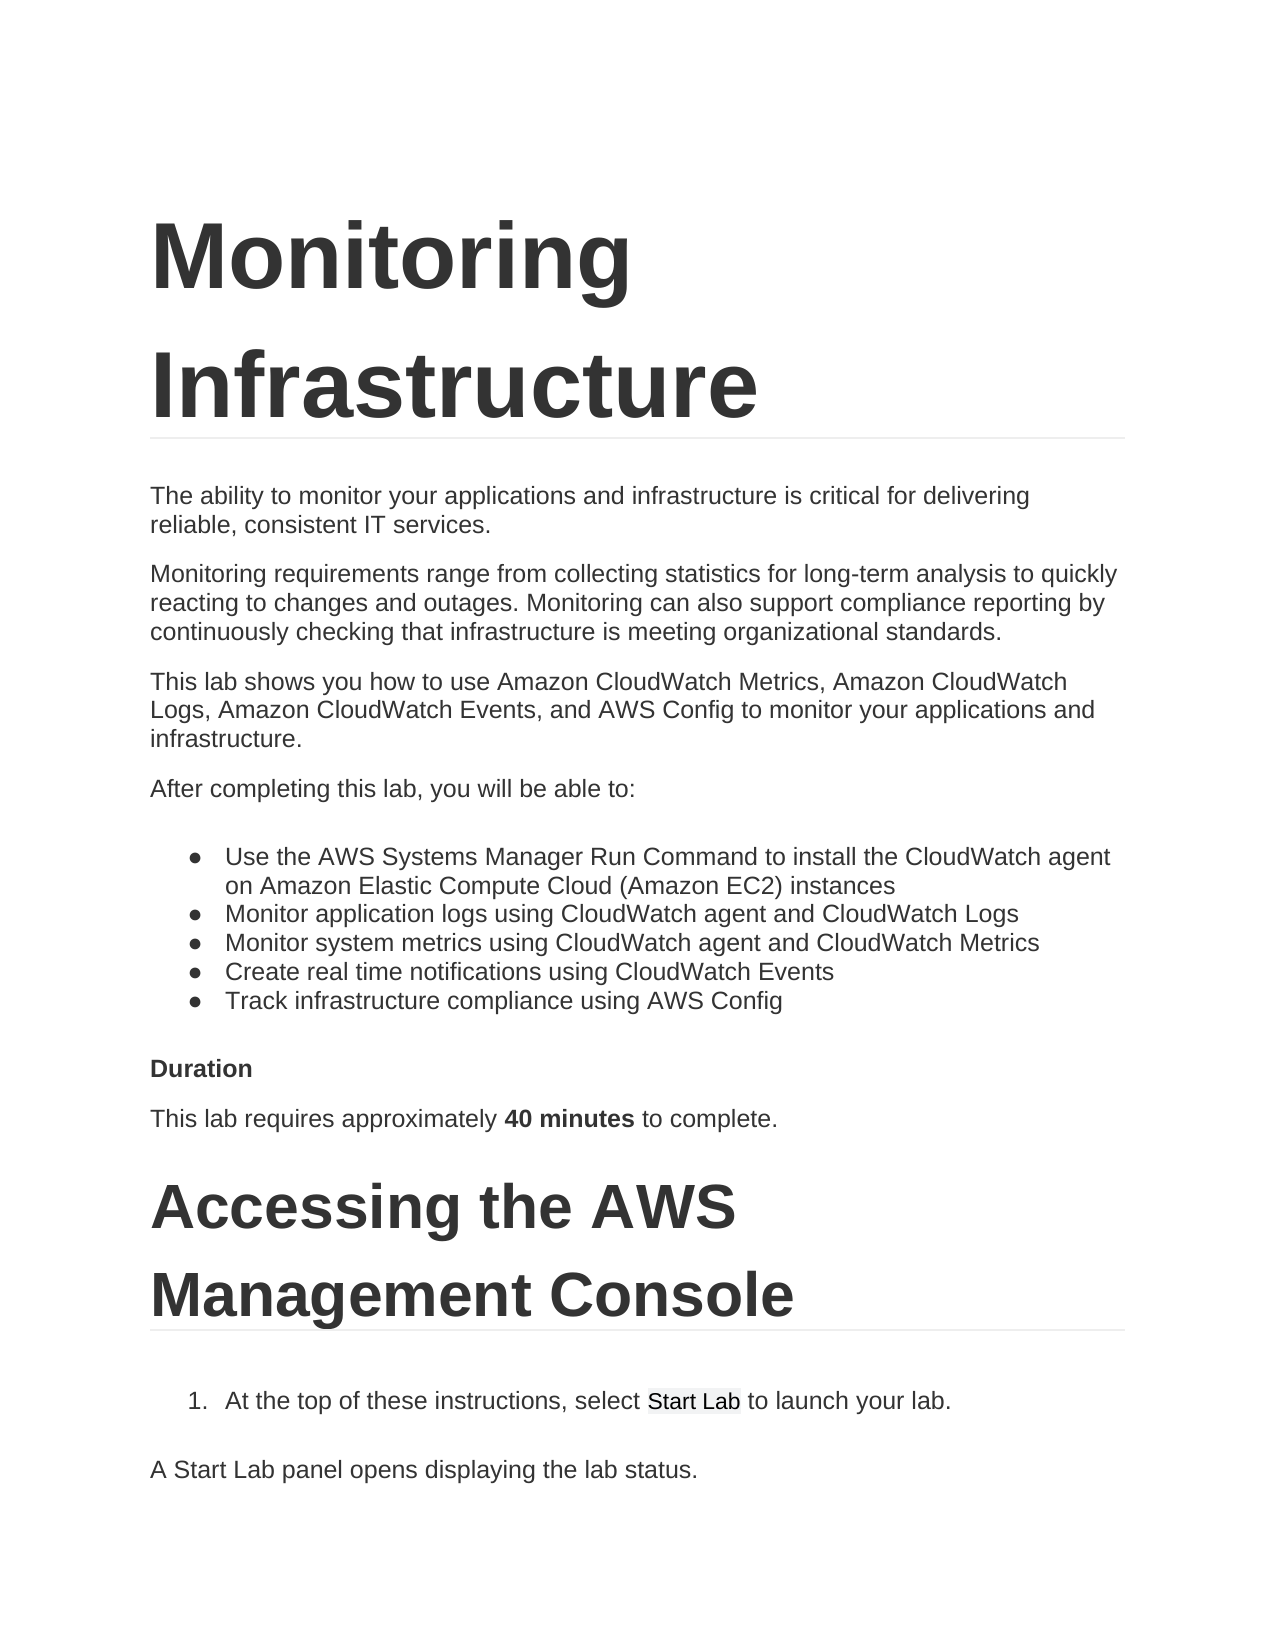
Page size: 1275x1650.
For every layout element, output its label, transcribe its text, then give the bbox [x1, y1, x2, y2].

text After completing this lab, you will be able to: [150, 774, 1125, 802]
list Use the AWS Systems Manager Run Command to install the CloudWatch agent on Amazon Elastic Compute Cloud (Amazon EC2) instances [187, 842, 1125, 899]
list Track infrastructure compliance using AWS Config [187, 986, 1125, 1014]
subtitle Monitoring Infrastructure [150, 200, 1125, 437]
text This lab requires approximately 40 minutes to complete. [150, 1104, 1125, 1132]
list Monitor system metrics using CloudWatch agent and CloudWatch Metrics [187, 928, 1125, 957]
text The ability to monitor your applications and infrastructure is critical for delivering reliable, consistent IT services. [150, 481, 1125, 539]
list At the top of these instructions, select Start Lab to launch your lab. [187, 1386, 1125, 1415]
subtitle Accessing the AWS Management Console [150, 1170, 1125, 1329]
list Create real time notifications using CloudWatch Events [187, 957, 1125, 986]
text This lab shows you how to use Amazon CloudWatch Metrics, Amazon CloudWatch Logs, Amazon CloudWatch Events, and AWS Config to monitor your applications and infrastructure. [150, 667, 1125, 753]
text A Start Lab panel opens displaying the lab status. [150, 1454, 1125, 1483]
text Duration [150, 1054, 1125, 1083]
text Monitoring requirements range from collecting statistics for long-term analysis to quickly reacting to changes and outages. Monitoring can also support compliance reporting by continuously checking that infrastructure is meeting organizational standards. [150, 559, 1125, 646]
list Monitor application logs using CloudWatch agent and CloudWatch Logs [187, 899, 1125, 928]
